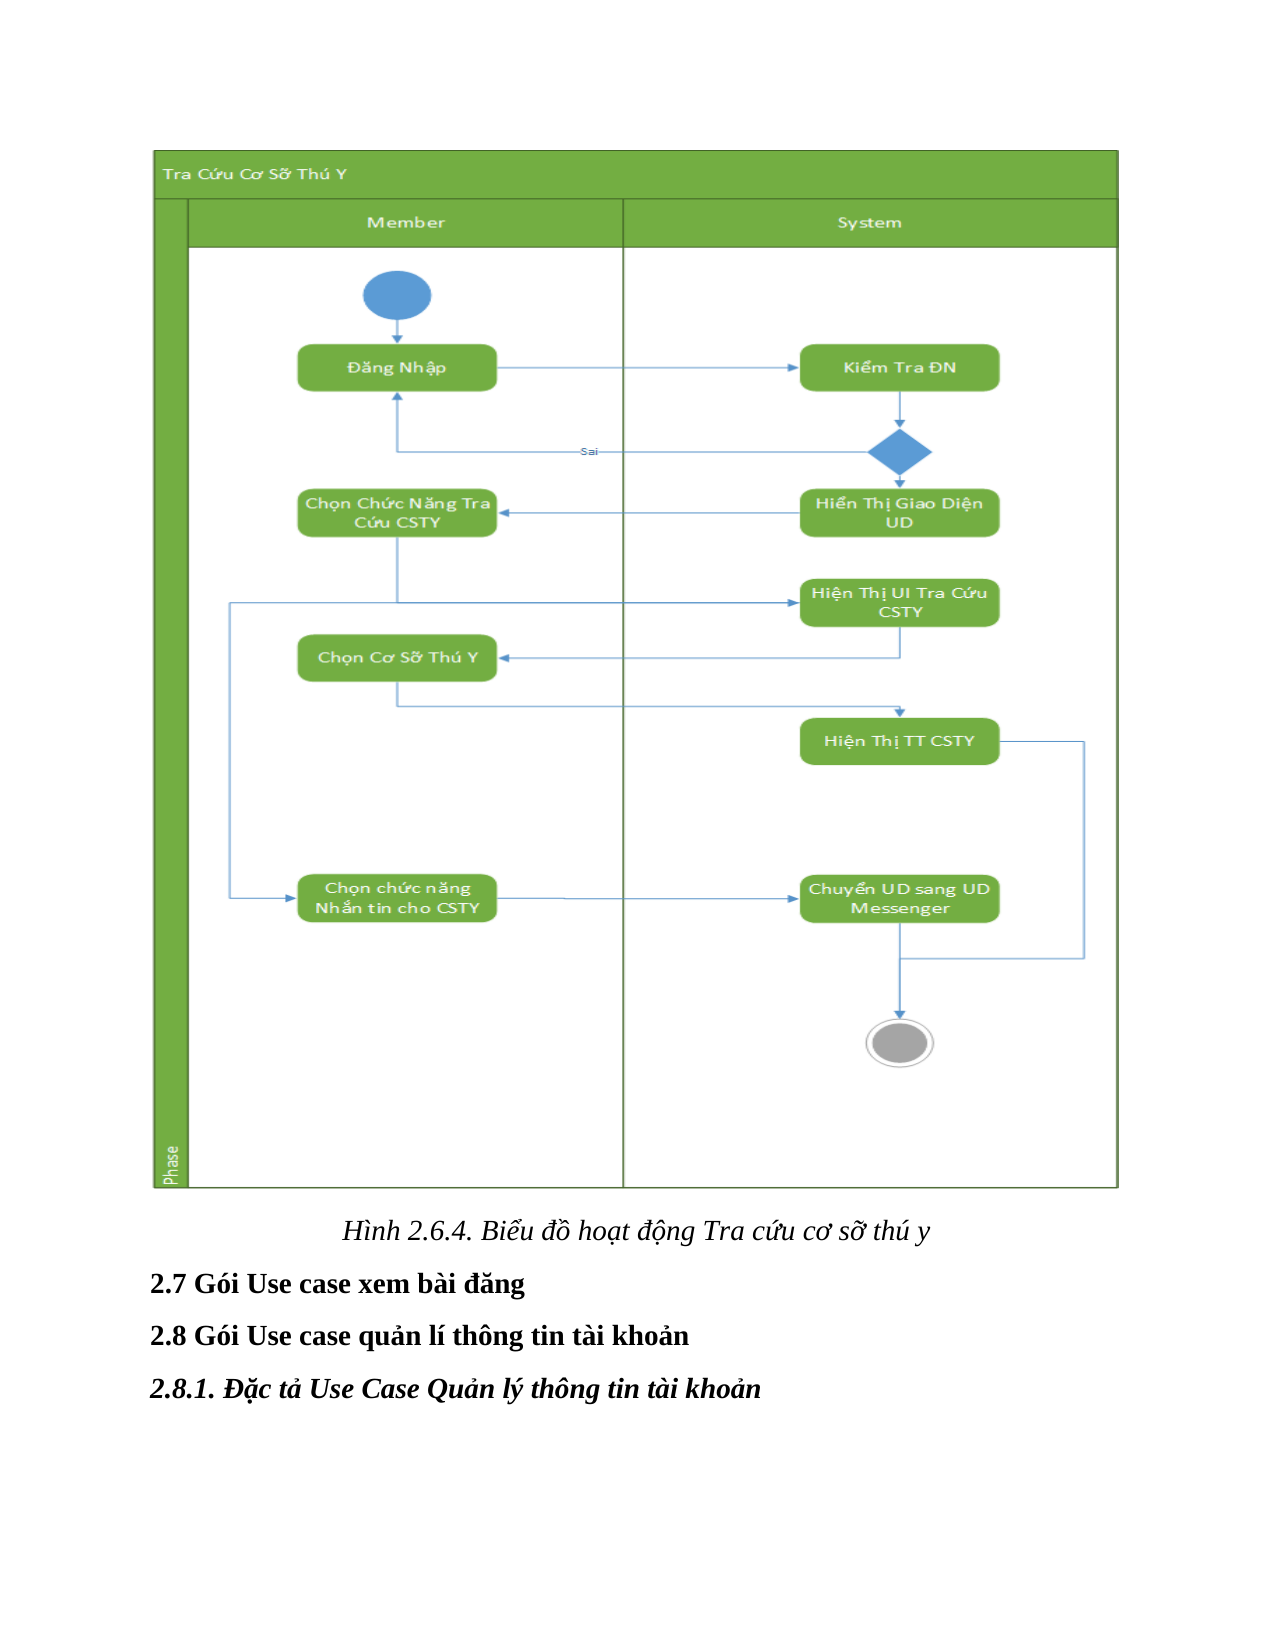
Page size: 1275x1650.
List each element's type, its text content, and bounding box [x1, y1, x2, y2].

text 2.7 Gói Use case xem bài đăng [150, 1266, 1125, 1299]
text 2.8 Gói Use case quản lí thông tin tài khoản [150, 1318, 1125, 1352]
text Hình 2.6.4. Biểu đồ hoạt động Tra cứu cơ sỡ thú y [150, 1213, 1125, 1246]
picture [150, 150, 1119, 1194]
text 2.8.1. Đặc tả Use Case Quản lý thông tin tài khoản [150, 1371, 1125, 1405]
